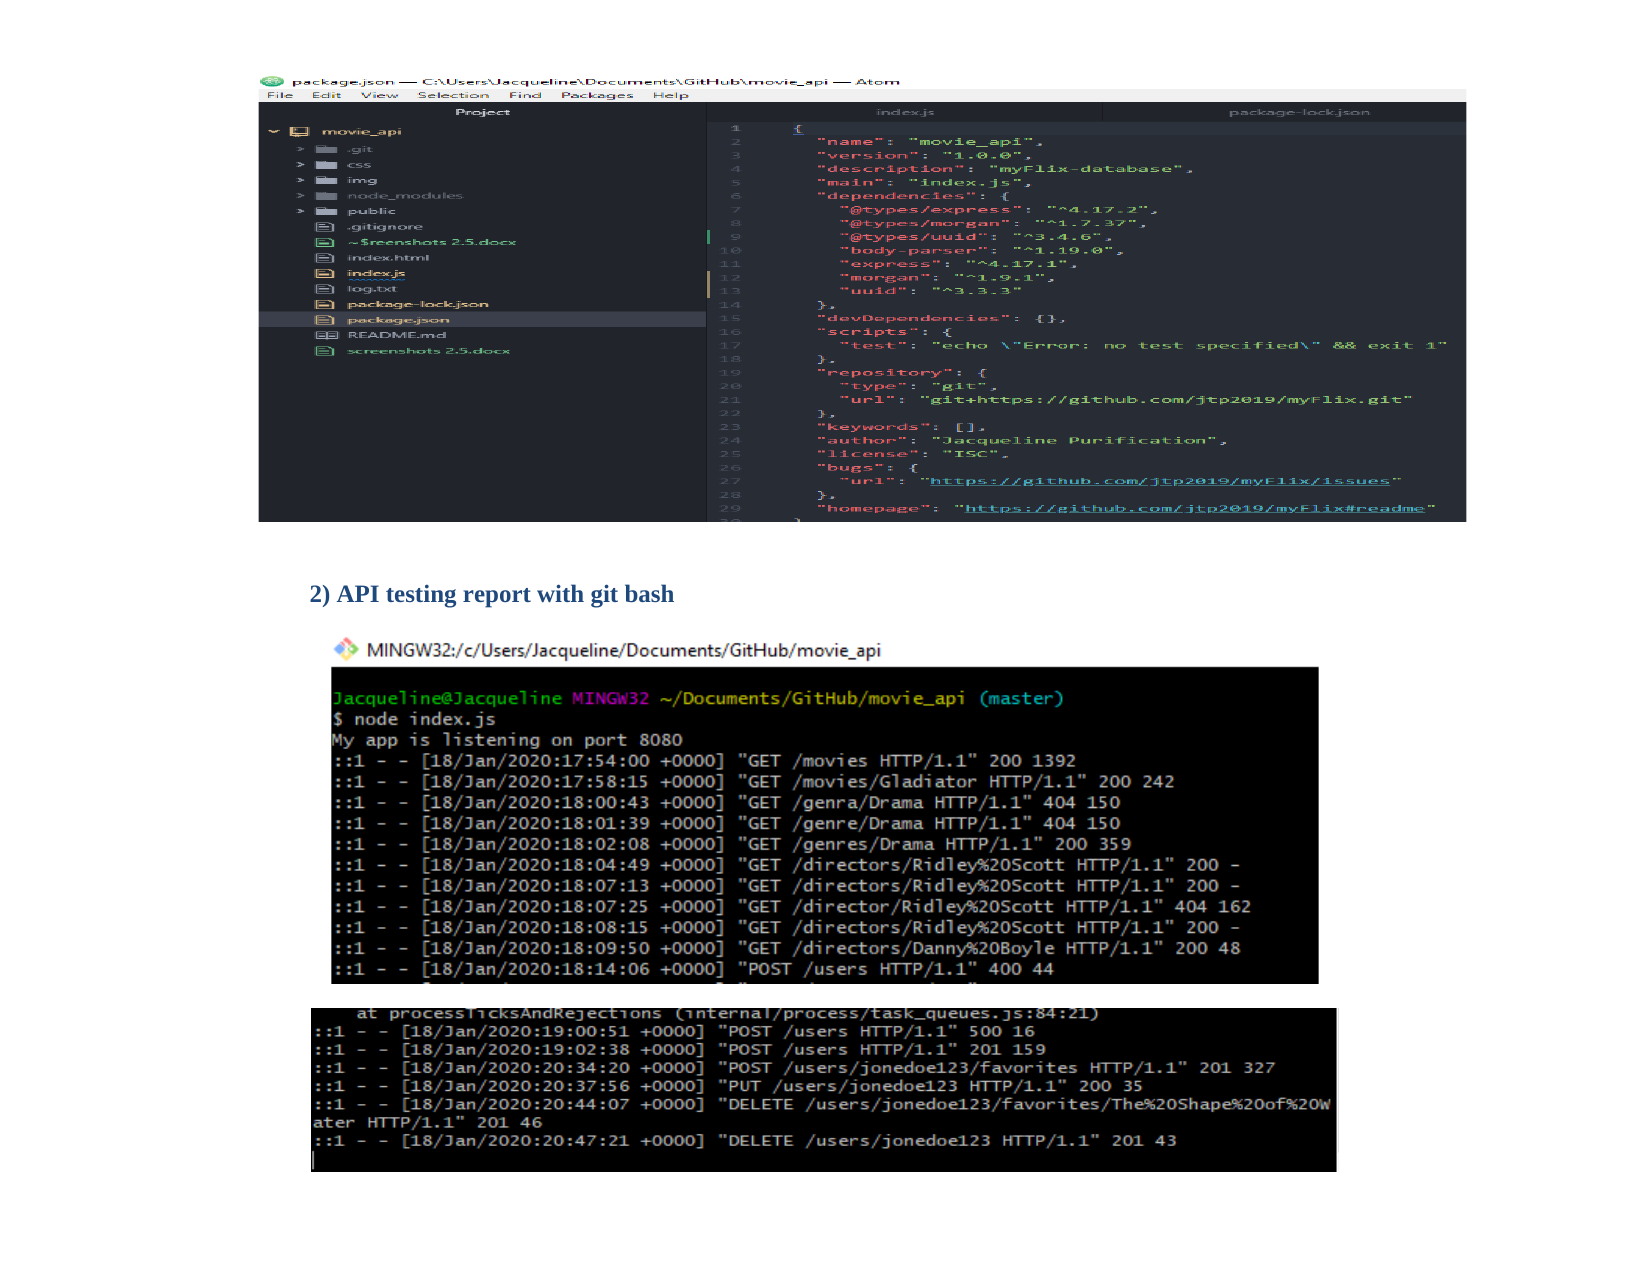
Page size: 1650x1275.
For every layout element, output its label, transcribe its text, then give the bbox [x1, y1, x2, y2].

picture [258, 75, 1467, 522]
picture [331, 633, 1319, 984]
text 2) API testing report with git bash [309, 579, 1575, 608]
picture [311, 1008, 1339, 1172]
